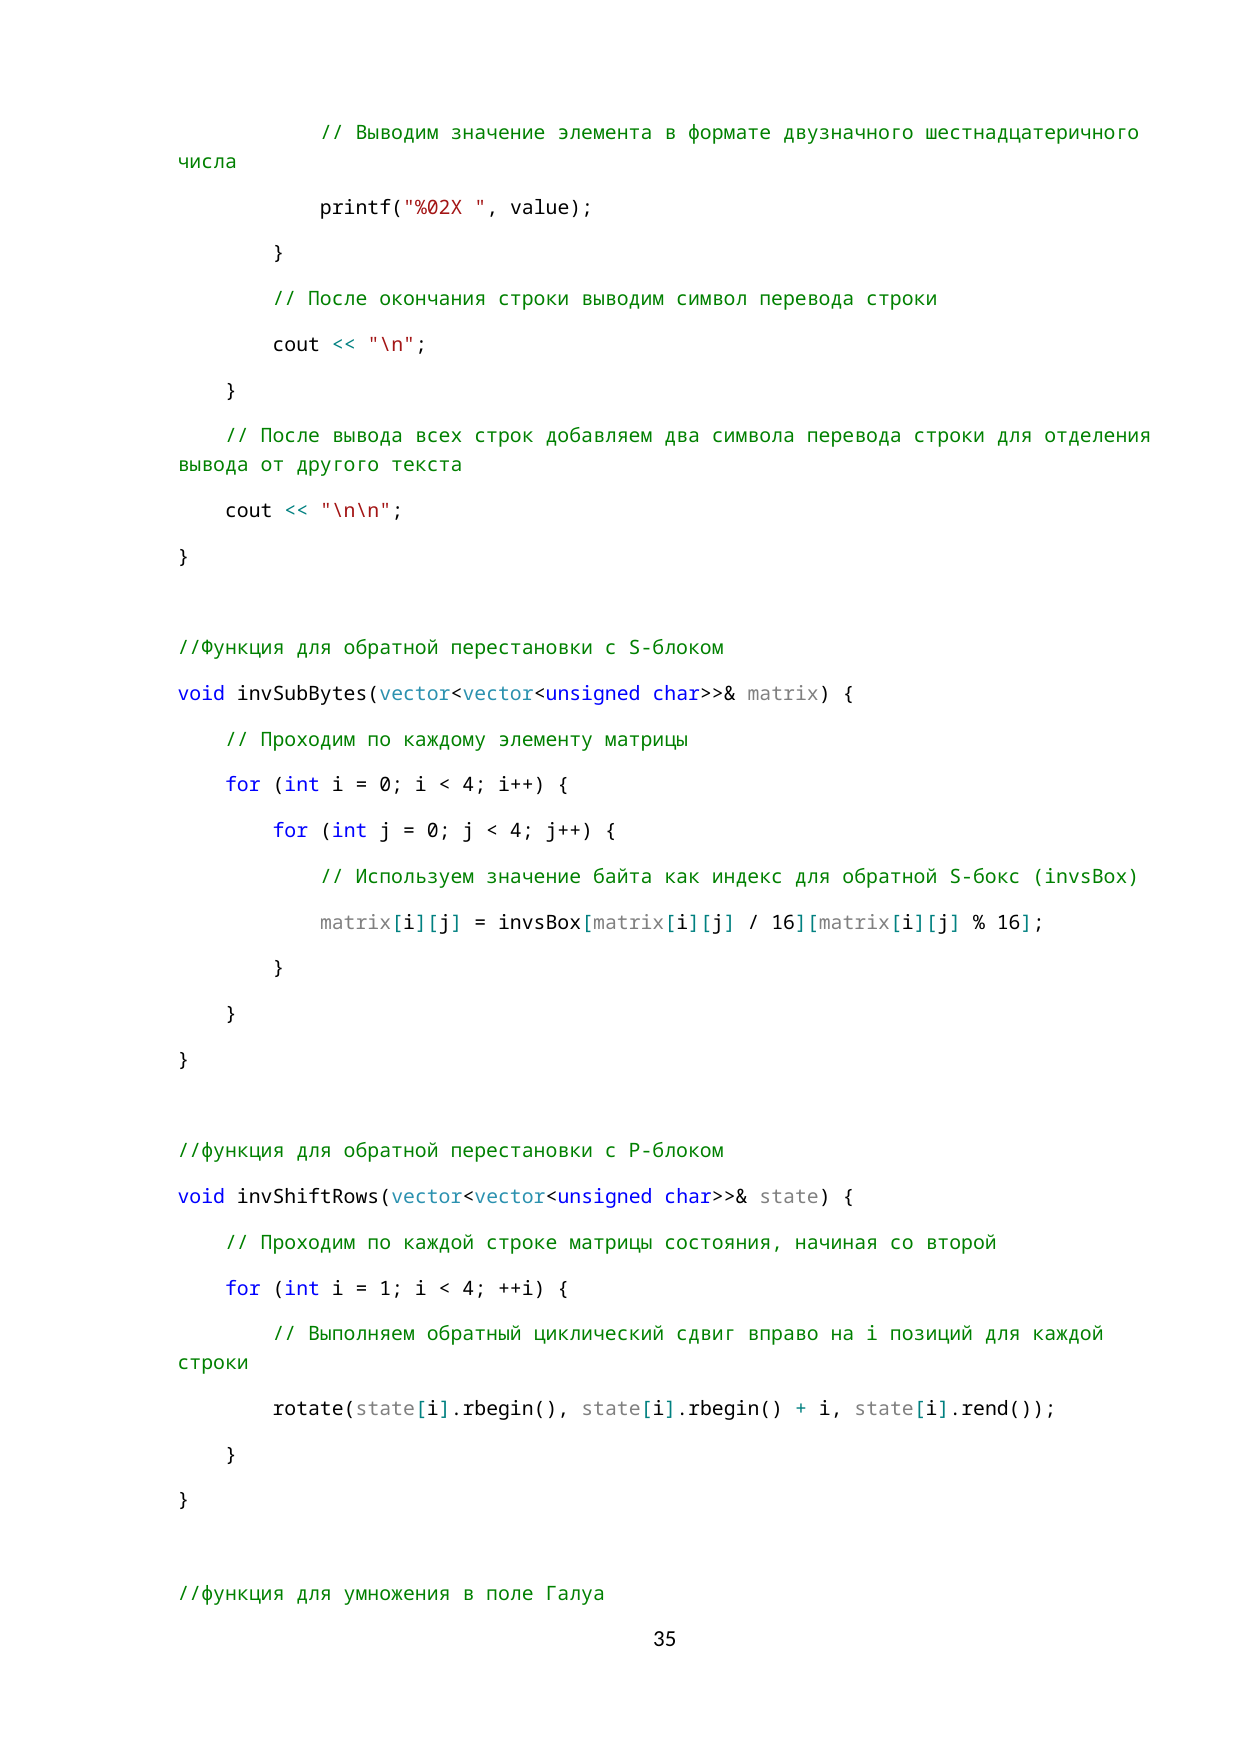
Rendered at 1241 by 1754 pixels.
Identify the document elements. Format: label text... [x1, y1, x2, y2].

text for (int i = 0; i < 4; i++) { [177, 771, 1152, 798]
text //функция для умножения в поле Галуа [177, 1579, 1152, 1607]
text } [177, 239, 1152, 266]
text for (int i = 1; i < 4; ++i) { [177, 1274, 1152, 1301]
text // Проходим по каждому элементу матрицы [177, 725, 1152, 752]
text } [177, 954, 1152, 981]
text rotate(state[i].rbegin(), state[i].rbegin() + i, state[i].rend()); [177, 1394, 1152, 1421]
text // Выводим значение элемента в формате двузначного шестнадцатеричного числа [177, 118, 1152, 174]
text // Выполняем обратный циклический сдвиг вправо на i позиций для каждой строки [177, 1319, 1152, 1376]
text for (int j = 0; j < 4; j++) { [177, 816, 1152, 843]
text matrix[i][j] = invsBox[matrix[i][j] / 16][matrix[i][j] % 16]; [177, 908, 1152, 935]
text // Используем значение байта как индекс для обратной S-бокс (invsBox) [177, 862, 1152, 889]
text // После вывода всех строк добавляем два символа перевода строки для отделения вывода от другого текста [177, 422, 1152, 478]
text } [177, 1486, 1152, 1513]
text //функция для обратной перестановки с P-блоком [177, 1137, 1152, 1163]
text //Функция для обратной перестановки с S-блоком [177, 633, 1152, 661]
text // Проходим по каждой строке матрицы состояния, начиная со второй [177, 1228, 1152, 1255]
text } [177, 542, 1152, 569]
text void invShiftRows(vector<vector<unsigned char>>& state) { [177, 1182, 1152, 1209]
text cout << "\n"; [177, 330, 1152, 357]
text void invSubBytes(vector<vector<unsigned char>>& matrix) { [177, 679, 1152, 706]
text } [177, 1045, 1152, 1072]
text } [177, 376, 1152, 403]
text printf("%02X ", value); [177, 193, 1152, 220]
text cout << "\n\n"; [177, 496, 1152, 523]
text } [177, 999, 1152, 1026]
text // После окончания строки выводим символ перевода строки [177, 284, 1152, 311]
text } [177, 1440, 1152, 1467]
